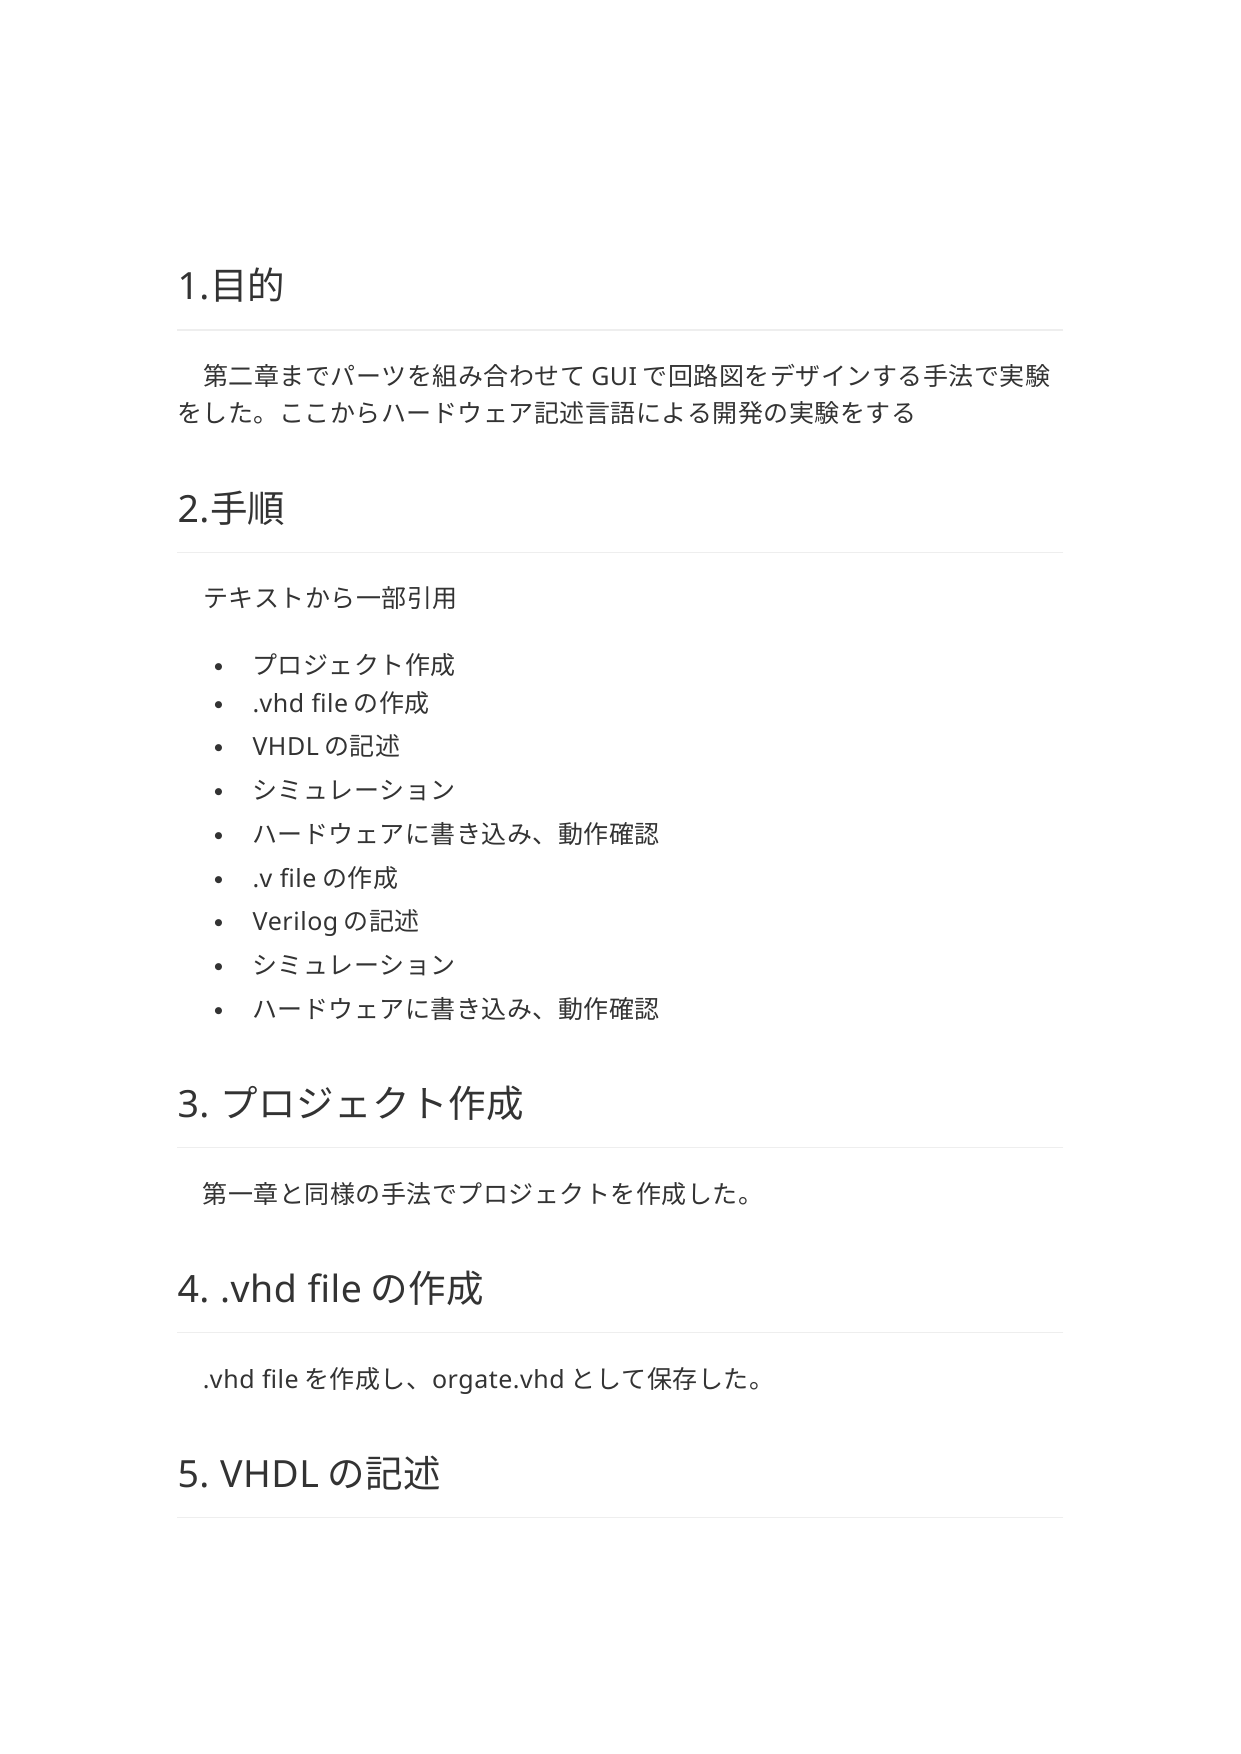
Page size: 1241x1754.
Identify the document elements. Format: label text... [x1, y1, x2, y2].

list シミュレーション [215, 770, 1063, 807]
list シミュレーション [215, 945, 1063, 982]
list VHDLの記述 [215, 726, 1063, 764]
text 3. プロジェクト作成 [177, 1064, 1063, 1147]
text 4. .vhd fileの作成 [177, 1248, 1063, 1332]
list ハードウェアに書き込み、動作確認 [215, 814, 1063, 851]
text 5. VHDLの記述 [177, 1433, 1063, 1517]
text 1.目的 [177, 246, 1063, 329]
text 第二章までパーツを組み合わせてGUIで回路図をデザインする手法で実験をした。ここからハードウェア記述言語による開発の実験をする [177, 356, 1063, 431]
list .vhd fileの作成 [215, 682, 1063, 720]
text テキストから一部引用 [177, 578, 1063, 616]
text 第一章と同様の手法でプロジェクトを作成した。 [177, 1173, 1063, 1211]
list プロジェクト作成 [215, 645, 1063, 682]
text .vhd fileを作成し、orgate.vhdとして保存した。 [177, 1358, 1063, 1396]
text 2.手順 [177, 468, 1063, 552]
list .v fileの作成 [215, 857, 1063, 895]
list ハードウェアに書き込み、動作確認 [215, 989, 1063, 1026]
list Verilogの記述 [215, 901, 1063, 939]
